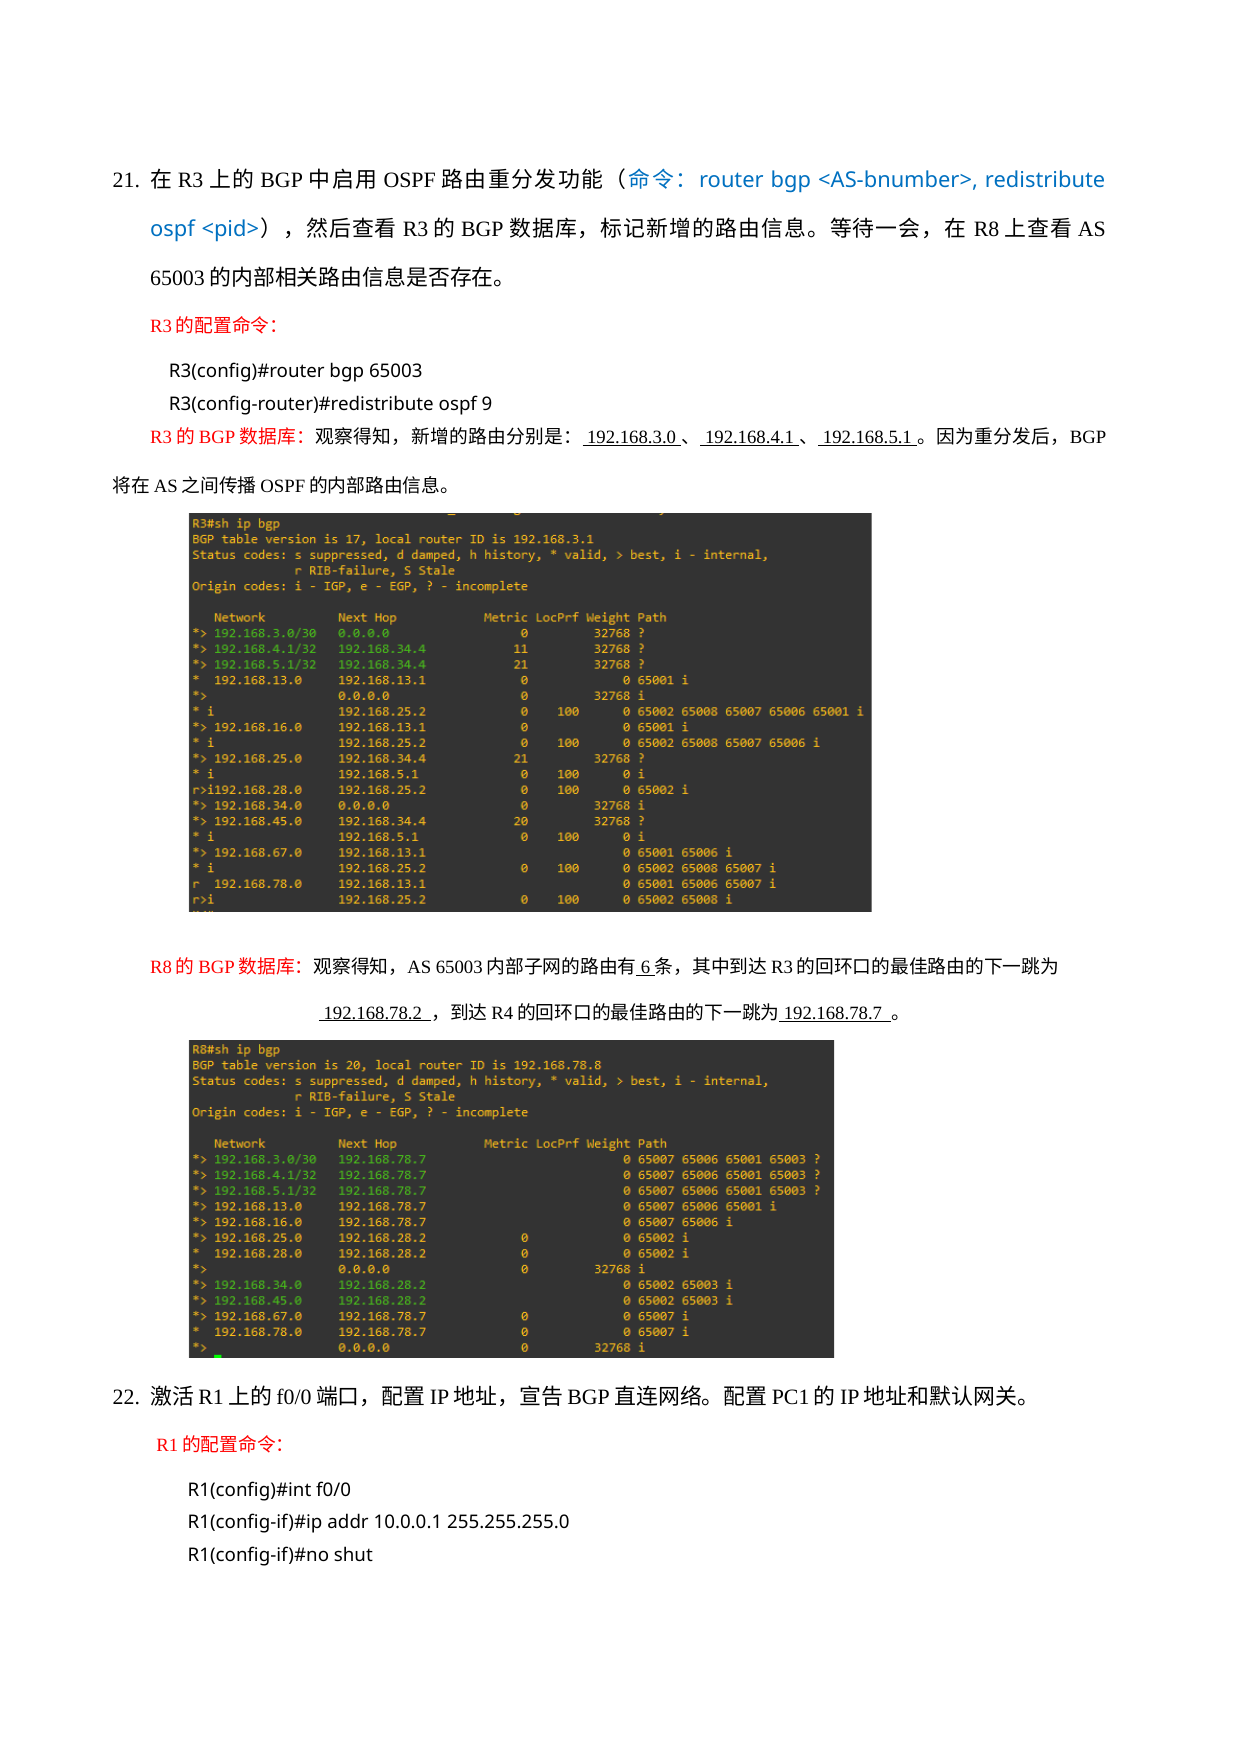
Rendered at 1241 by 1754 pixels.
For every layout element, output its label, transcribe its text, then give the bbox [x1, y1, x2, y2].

text R3(config)#router bgp 65003 [112, 354, 1106, 386]
list 激活R1上的f0/0端口，配置IP地址，宣告BGP直连网络。配置PC1的IP地址和默认网关。 [112, 1378, 1106, 1411]
picture [187, 513, 872, 912]
text R1(config-if)#no shut [112, 1538, 1106, 1570]
text R3的配置命令： [112, 308, 1106, 340]
picture [187, 1040, 835, 1358]
text R1的配置命令： [156, 1427, 1106, 1459]
text R1(config)#int f0/0 [112, 1473, 1106, 1505]
text R3(config-router)#redistribute ospf 9 [112, 386, 1106, 419]
text R3的BGP数据库：观察得知，新增的路由分别是： 192.168.3.0 、 192.168.4.1 、 192.168.5.1 。因为重分发后，BGP将在AS之间传播OSPF的内部路由信息。 [112, 419, 1106, 500]
text R8的BGP数据库：观察得知，AS 65003内部子网的路由有 6 条，其中到达R3的回环口的最佳路由的下一跳为 [112, 949, 1106, 981]
text 192.168.78.2 ，到达R4的回环口的最佳路由的下一跳为 192.168.78.7 。 [112, 995, 1106, 1027]
list 在R3上的BGP中启用OSPF路由重分发功能（命令：router bgp <AS-bnumber>, redistribute ospf <pid>），然后查看R3的BGP数据库，标记新增的路由信息。等待一会，在R8上查看AS 65003的内部相关路由信息是否存在。 [112, 162, 1106, 292]
text R1(config-if)#ip addr 10.0.0.1 255.255.255.0 [112, 1505, 1106, 1538]
